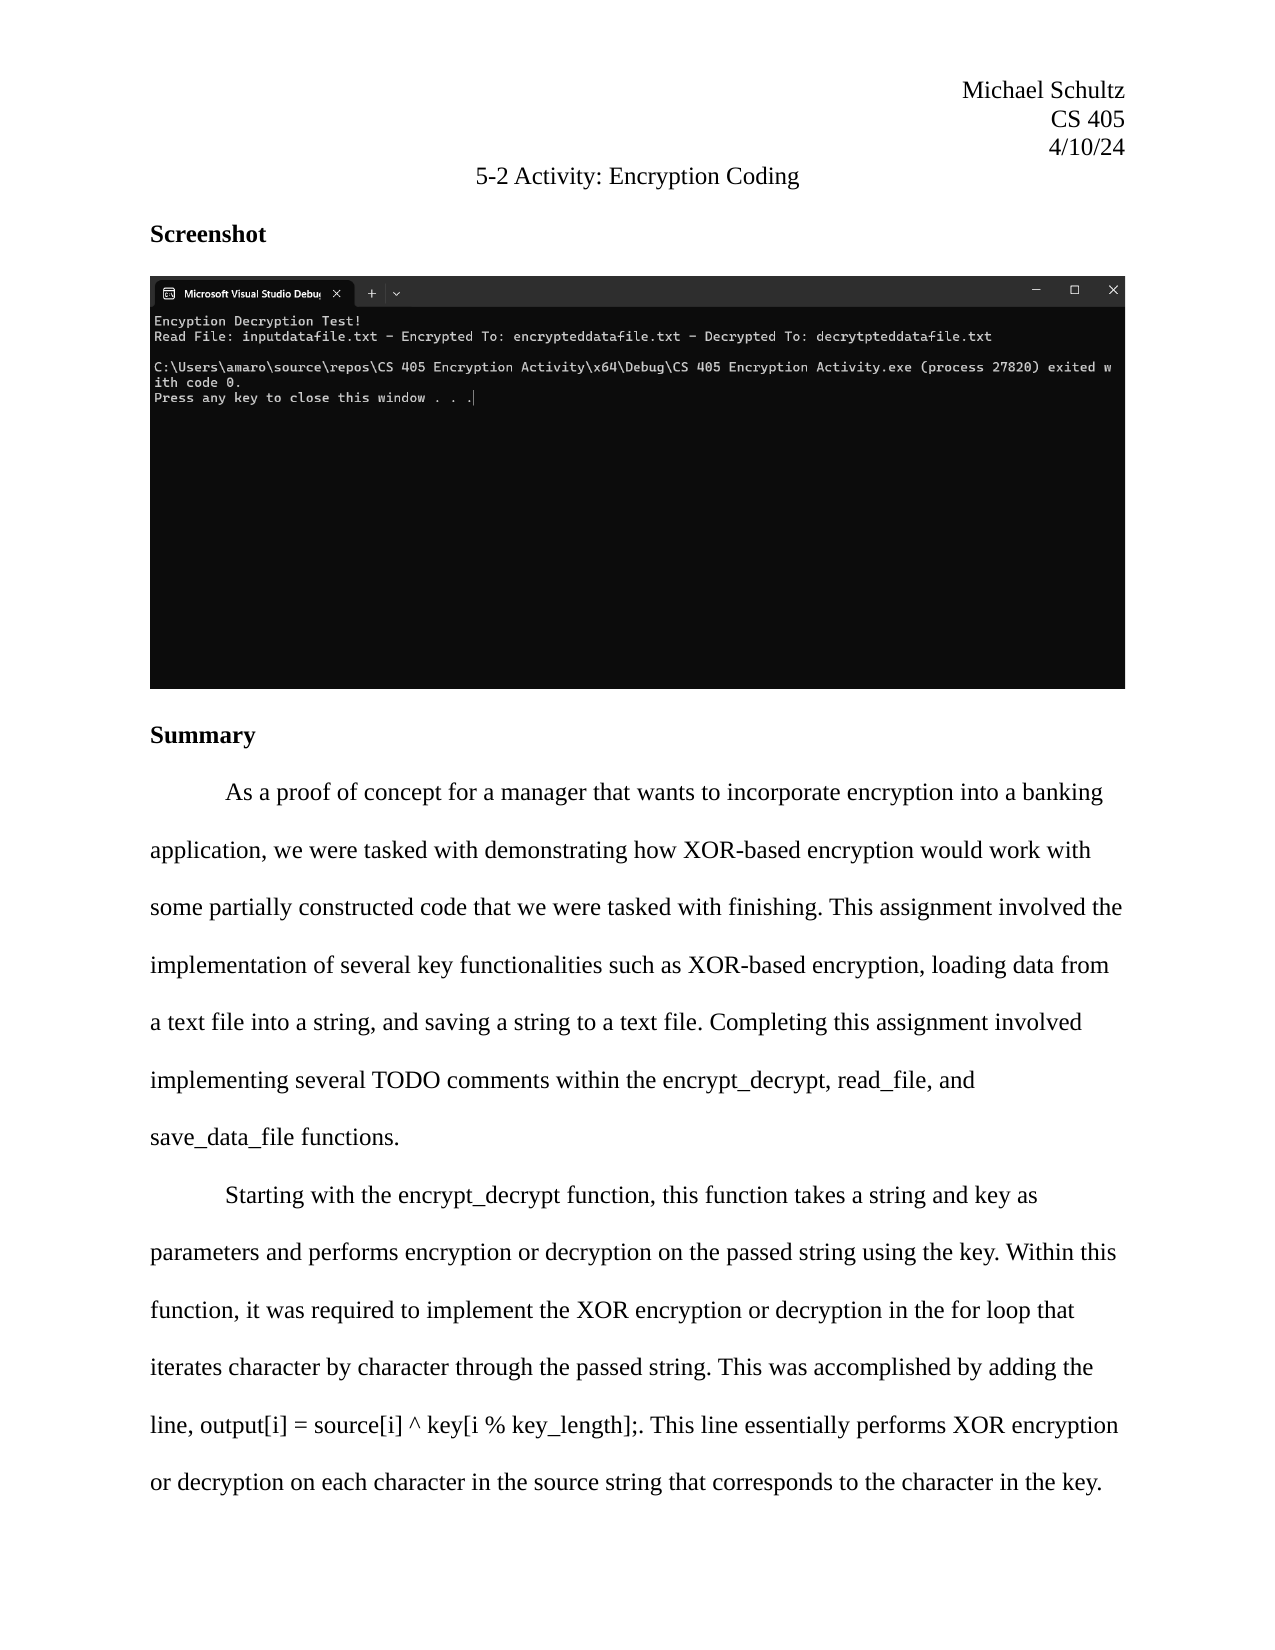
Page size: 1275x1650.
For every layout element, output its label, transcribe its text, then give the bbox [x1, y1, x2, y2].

text As a proof of concept for a manager that wants to incorporate encryption into a banking application, we were tasked with demonstrating how XOR-based encryption would work with some partially constructed code that we were tasked with finishing. This assignment involved the implementation of several key functionalities such as XOR-based encryption, loading data from a text file into a string, and saving a string to a text file. Completing this assignment involved implementing several TODO comments within the encrypt_decrypt, read_file, and save_data_file functions. [150, 777, 1125, 1151]
text Summary [150, 720, 1125, 749]
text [150, 1180, 1125, 1496]
picture [150, 276, 1125, 689]
text Screenshot [150, 219, 1125, 247]
text 5-2 Activity: Encryption Coding [150, 161, 1125, 190]
